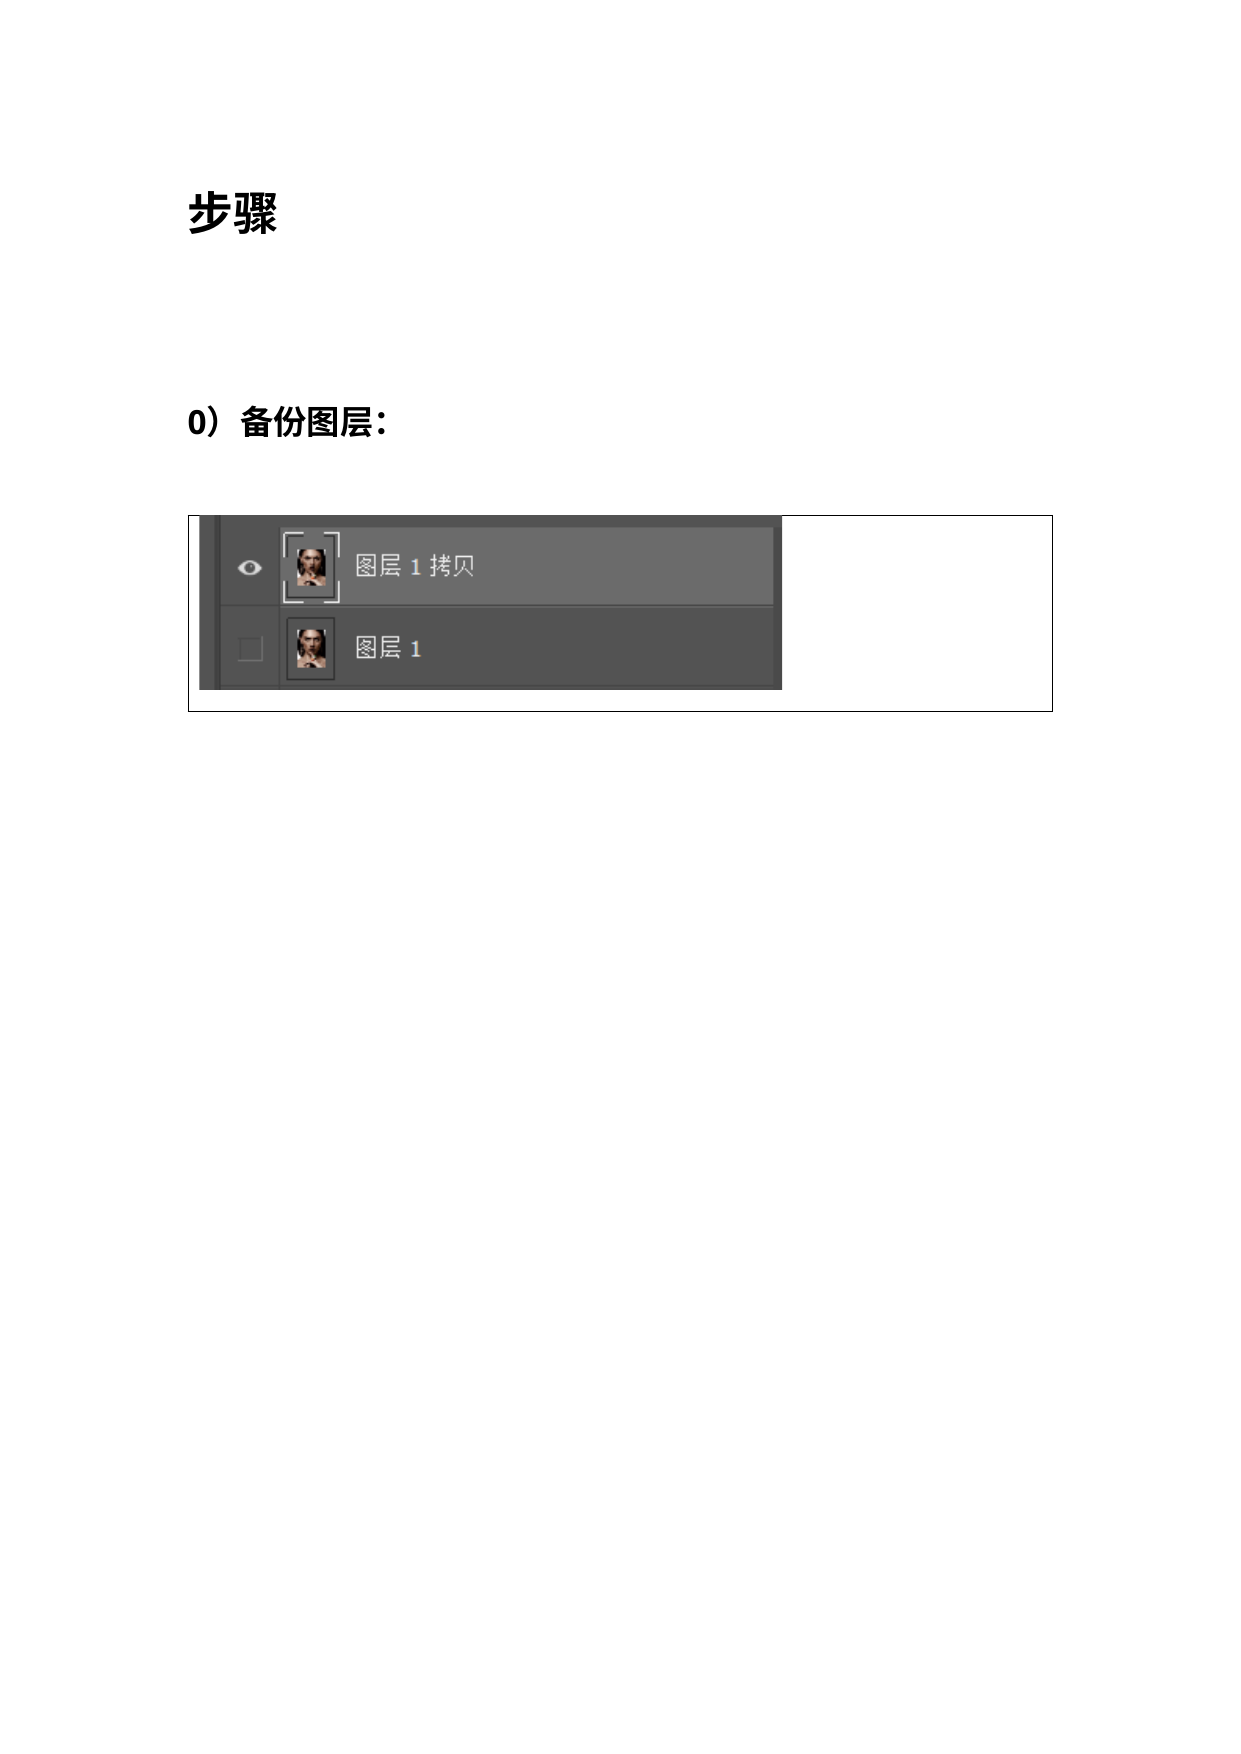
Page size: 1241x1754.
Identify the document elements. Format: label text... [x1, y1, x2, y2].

subtitle 0）备份图层： [187, 387, 1053, 452]
subtitle 步骤 [187, 162, 1053, 259]
table_header [189, 516, 1052, 711]
picture [199, 515, 783, 690]
